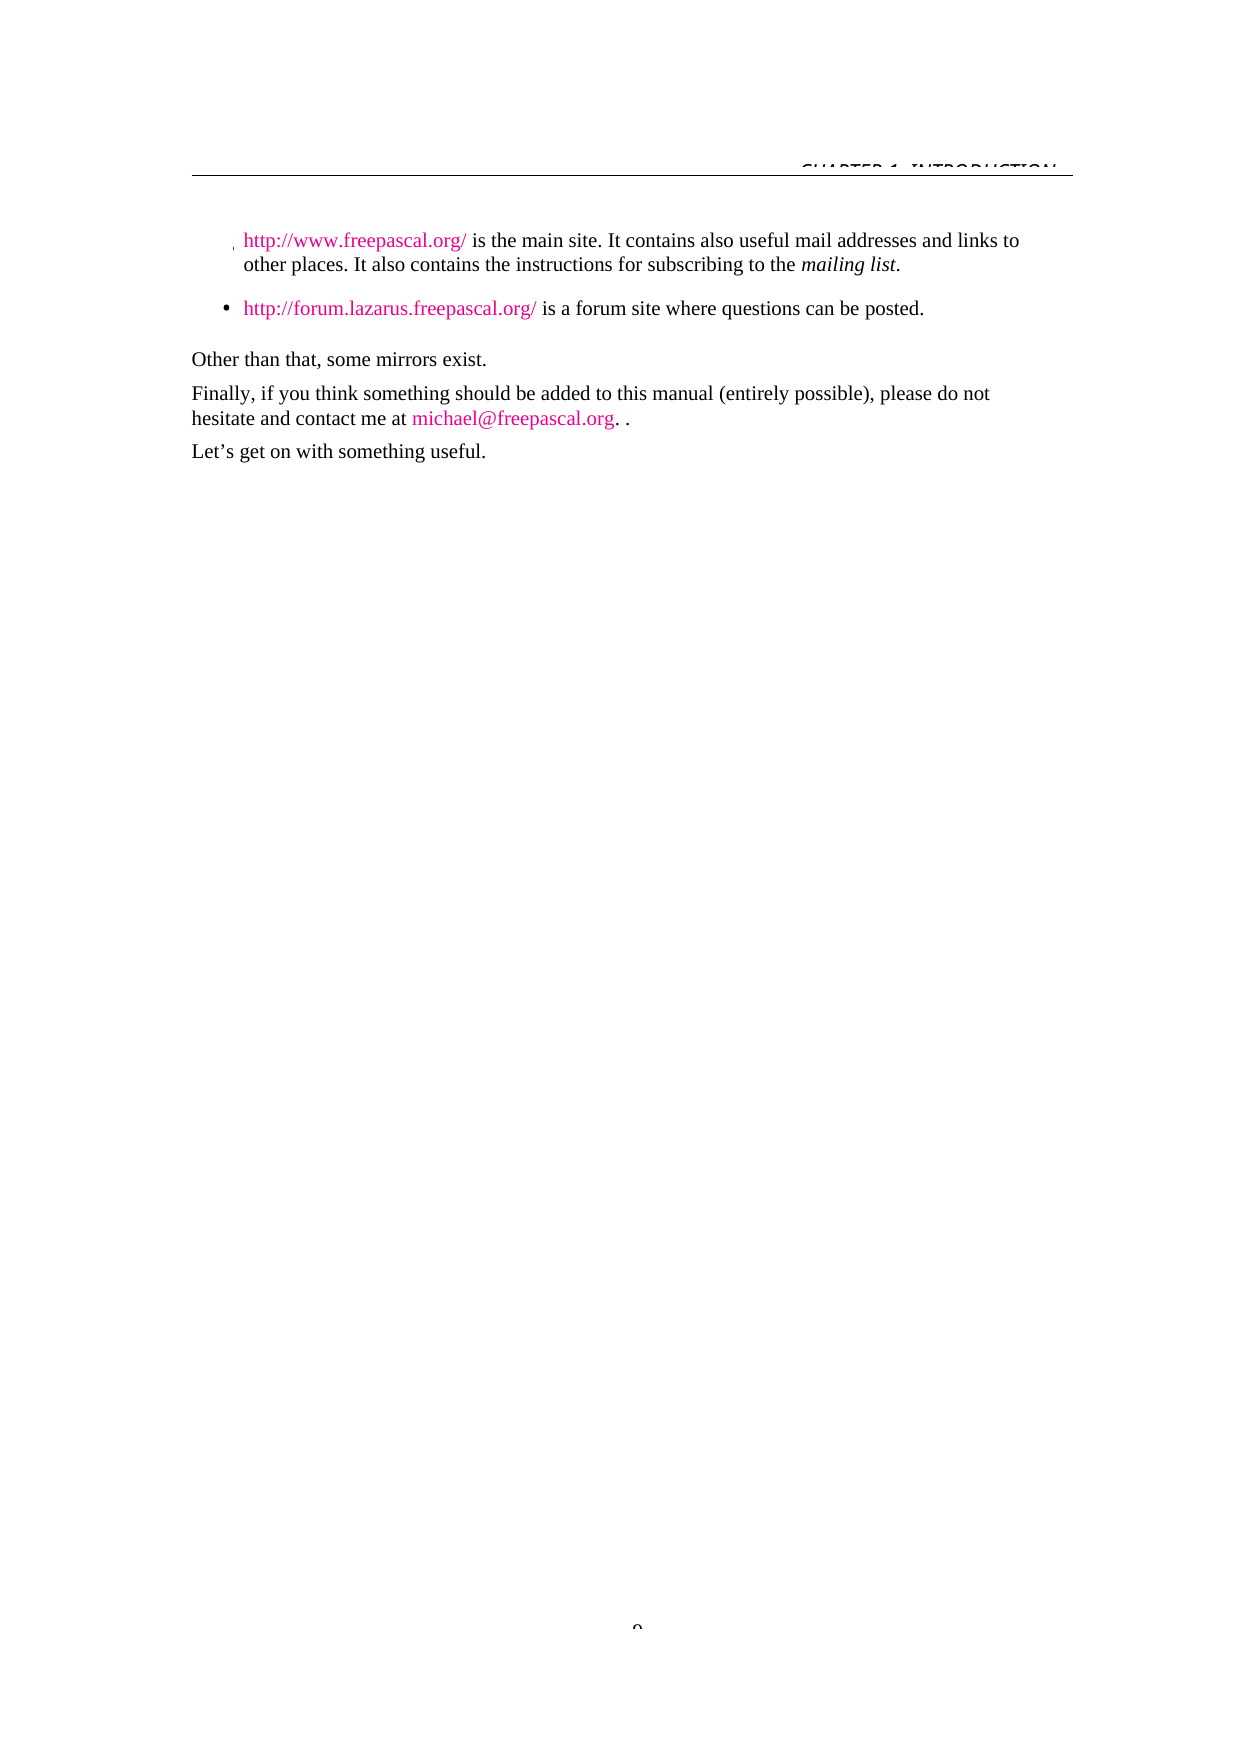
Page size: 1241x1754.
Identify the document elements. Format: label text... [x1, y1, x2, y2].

text http://www.freepascal.org/ is the main site. It contains also useful mail addresses and links to other places. It also contains the instructions for subscribing to the mailing list. [243, 227, 1030, 276]
text Finally, if you think something should be added to this manual (entirely possible), please do not hesitate and contact me at michael@freepascal.org. . [191, 381, 1030, 430]
list http://forum.lazarus.freepascal.org/ is a forum site where questions can be posted. [222, 293, 1240, 322]
text Other than that, some mirrors exist. [191, 347, 1240, 371]
text Let’s get on with something useful. [191, 439, 1240, 463]
